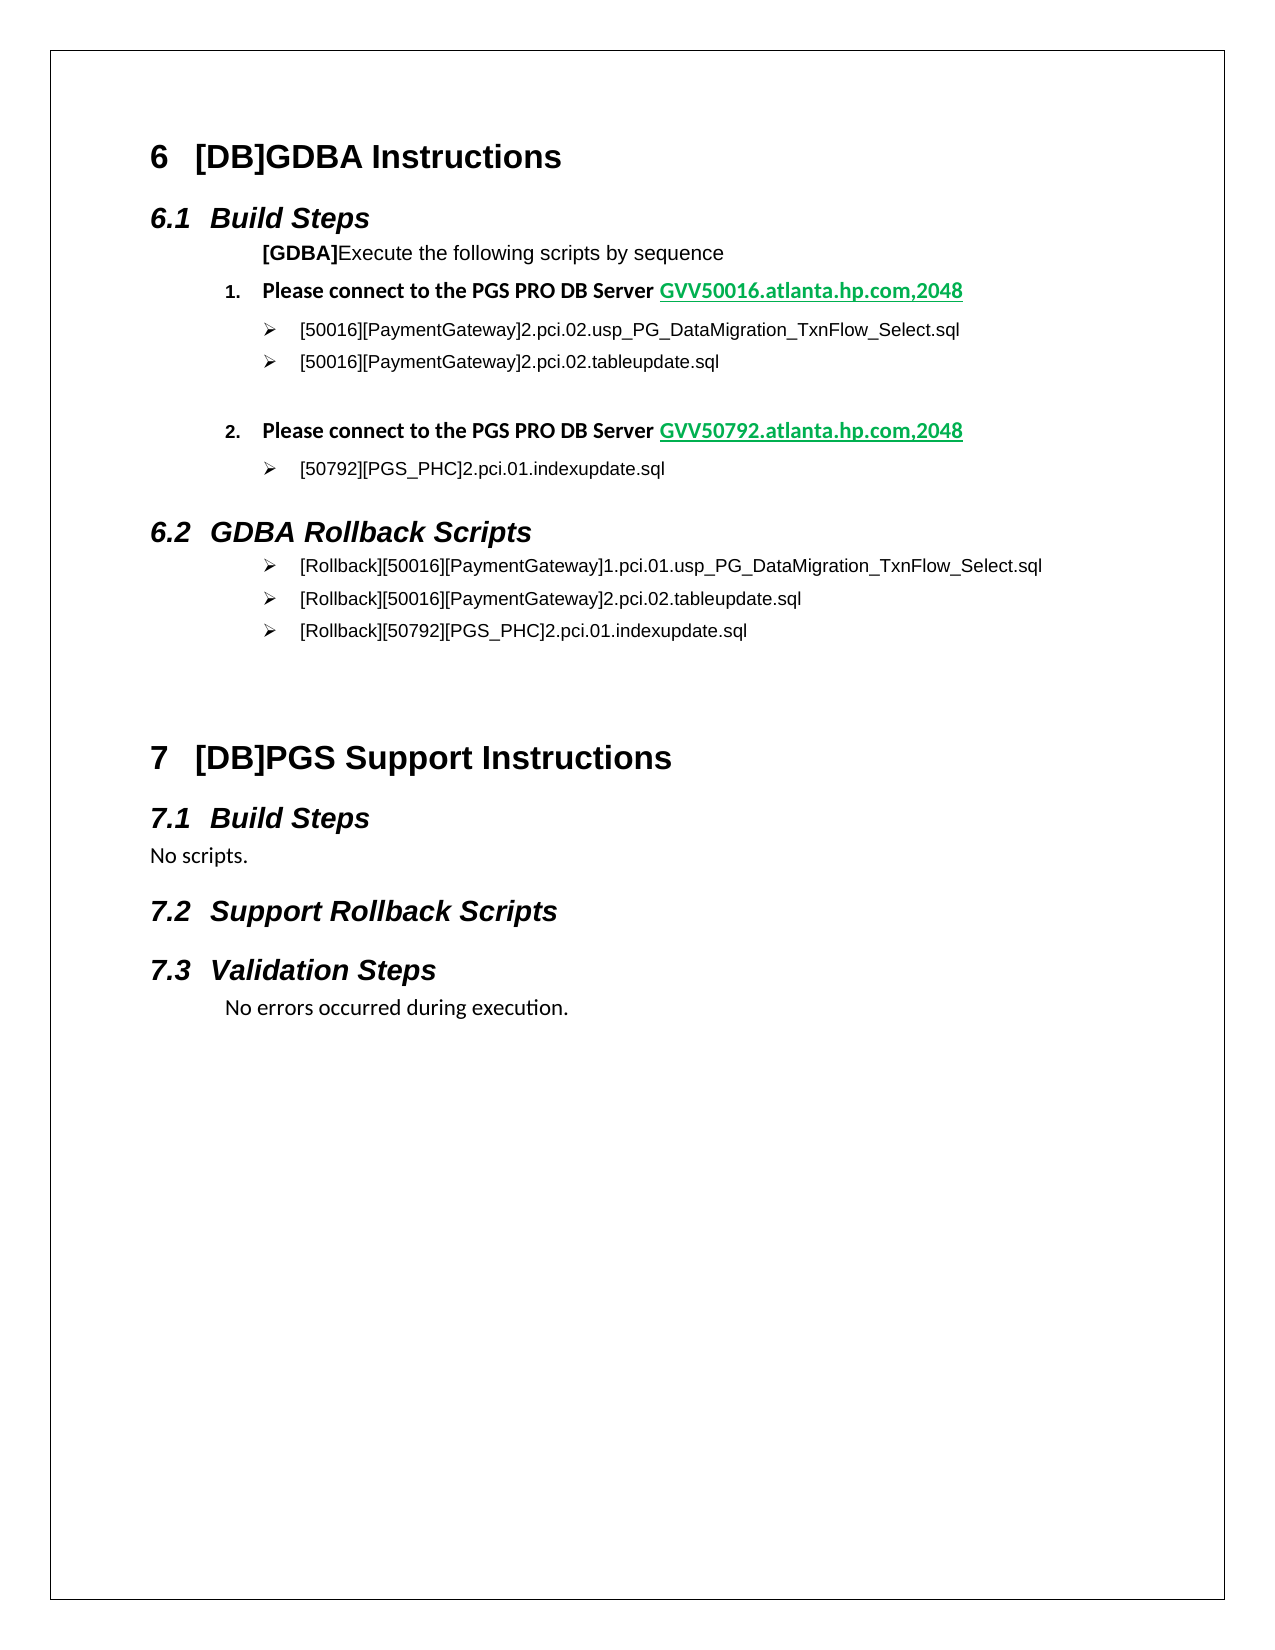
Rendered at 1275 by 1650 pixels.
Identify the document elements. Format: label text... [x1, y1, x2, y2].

list [50792][PGS_PHC]2.pci.01.indexupdate.sql [262, 458, 1125, 479]
subtitle GDBA Rollback Scripts [150, 515, 1125, 549]
subtitle Support Rollback Scripts [150, 894, 1125, 928]
list [50016][PaymentGateway]2.pci.02.tableupdate.sql [262, 351, 1125, 373]
list Please connect to the PGS PRO DB Server GVV50016.atlanta.hp.com,2048 [225, 277, 1125, 305]
list [Rollback][50016][PaymentGateway]1.pci.01.usp_PG_DataMigration_TxnFlow_Select.sql [262, 555, 1125, 577]
subtitle Validation Steps [150, 953, 1125, 986]
subtitle [DB]PGS Support Instructions [150, 738, 1125, 776]
list Please connect to the PGS PRO DB Server GVV50792.atlanta.hp.com,2048 [225, 416, 1125, 444]
text No scripts. [150, 841, 1125, 869]
list [Rollback][50016][PaymentGateway]2.pci.02.tableupdate.sql [262, 588, 1125, 609]
subtitle Build Steps [150, 801, 1125, 835]
list No errors occurred during execution. [225, 993, 1125, 1021]
list [Rollback][50792][PGS_PHC]2.pci.01.indexupdate.sql [262, 620, 1125, 642]
subtitle Build Steps [150, 201, 1125, 234]
subtitle [DB]GDBA Instructions [150, 137, 1125, 176]
text [GDBA]Execute the following scripts by sequence [262, 241, 1125, 265]
list [50016][PaymentGateway]2.pci.02.usp_PG_DataMigration_TxnFlow_Select.sql [262, 319, 1125, 340]
